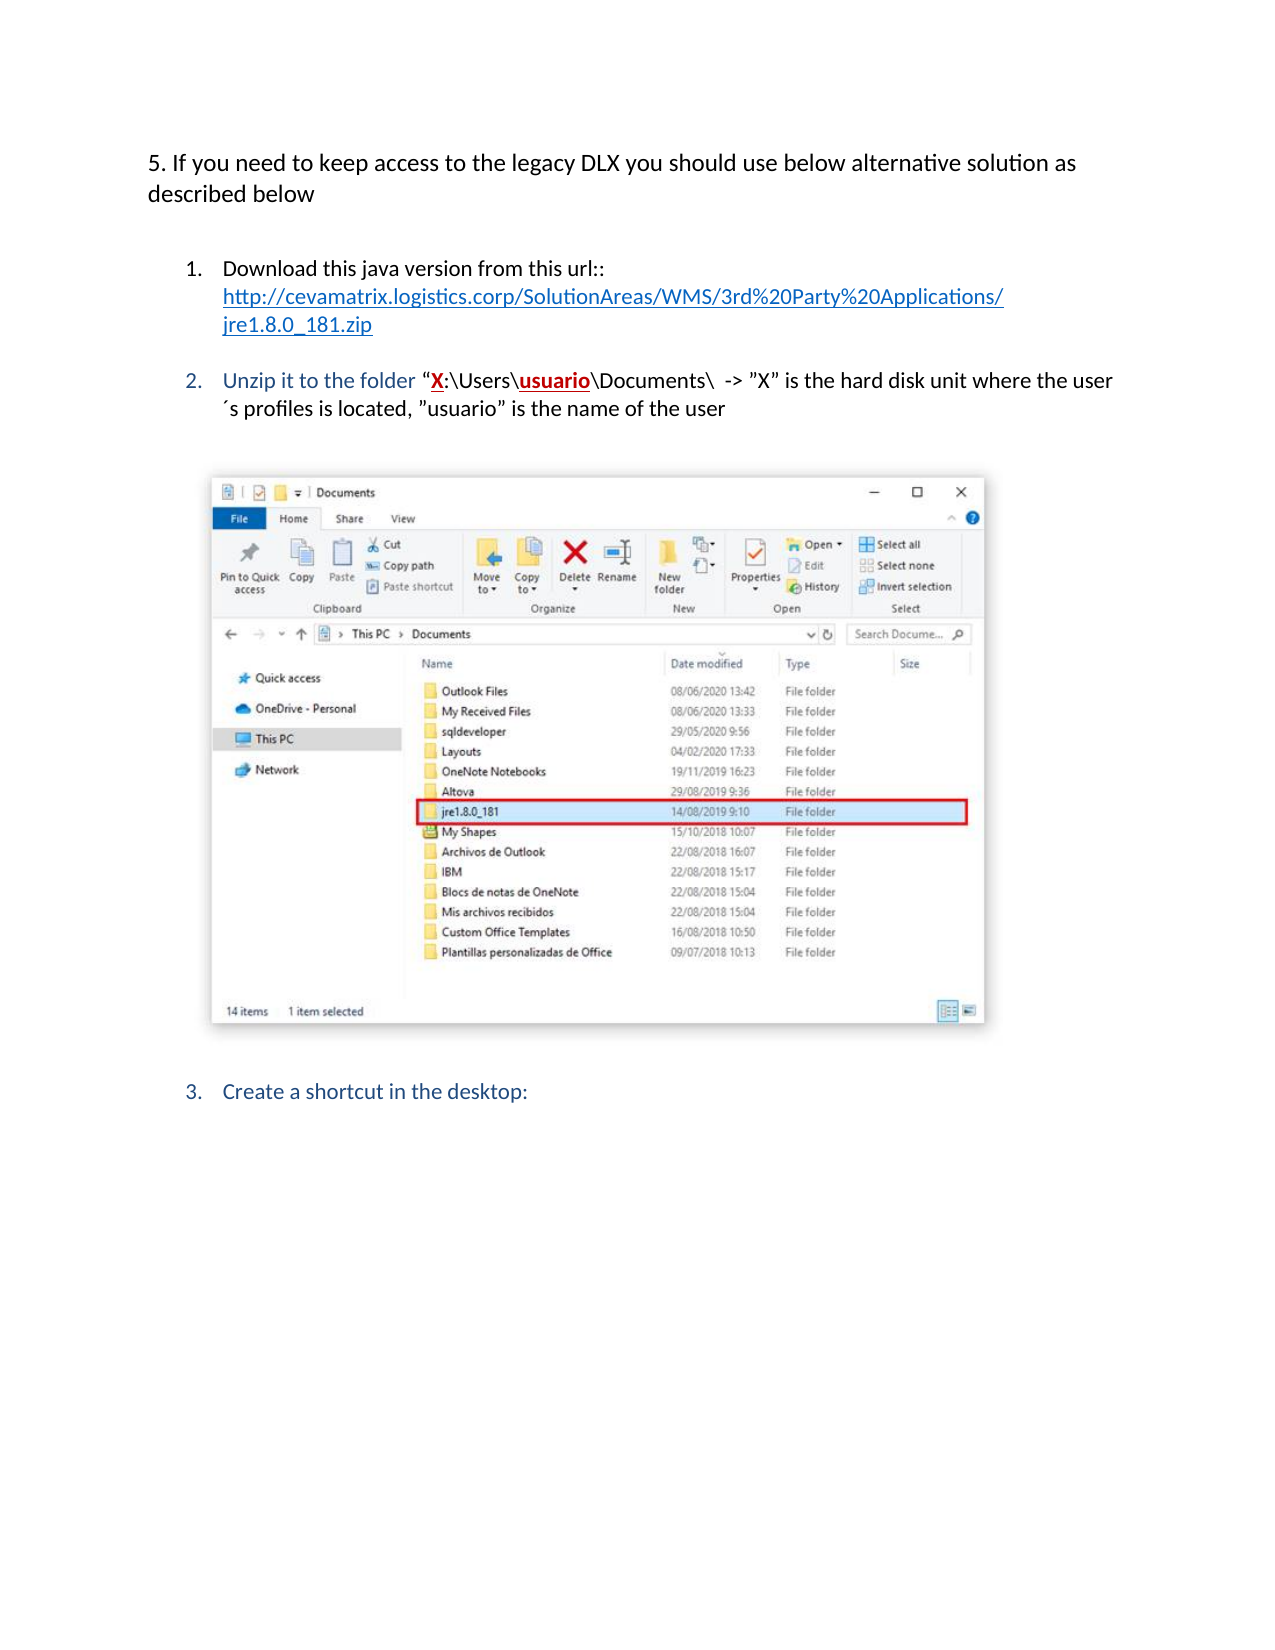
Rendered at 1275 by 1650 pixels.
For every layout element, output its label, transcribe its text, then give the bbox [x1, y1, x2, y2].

list Unzip it to the folder “X:\Users\usuario\Documents\ -> ”X” is the hard disk unit where the user´s profiles is located, ”usuario” is the name of the user [185, 367, 1127, 423]
list Download this java version from this url:: http://cevamatrix.logistics.corp/SolutionAreas/WMS/3rd%20Party%20Applications/jre1.8.0_181.zip [185, 254, 1127, 338]
text 5. If you need to keep access to the legacy DLX you should use below alternative solution as described below [148, 148, 1127, 209]
picture [185, 450, 1010, 1050]
list Create a shortcut in the desktop: [185, 1077, 1127, 1105]
